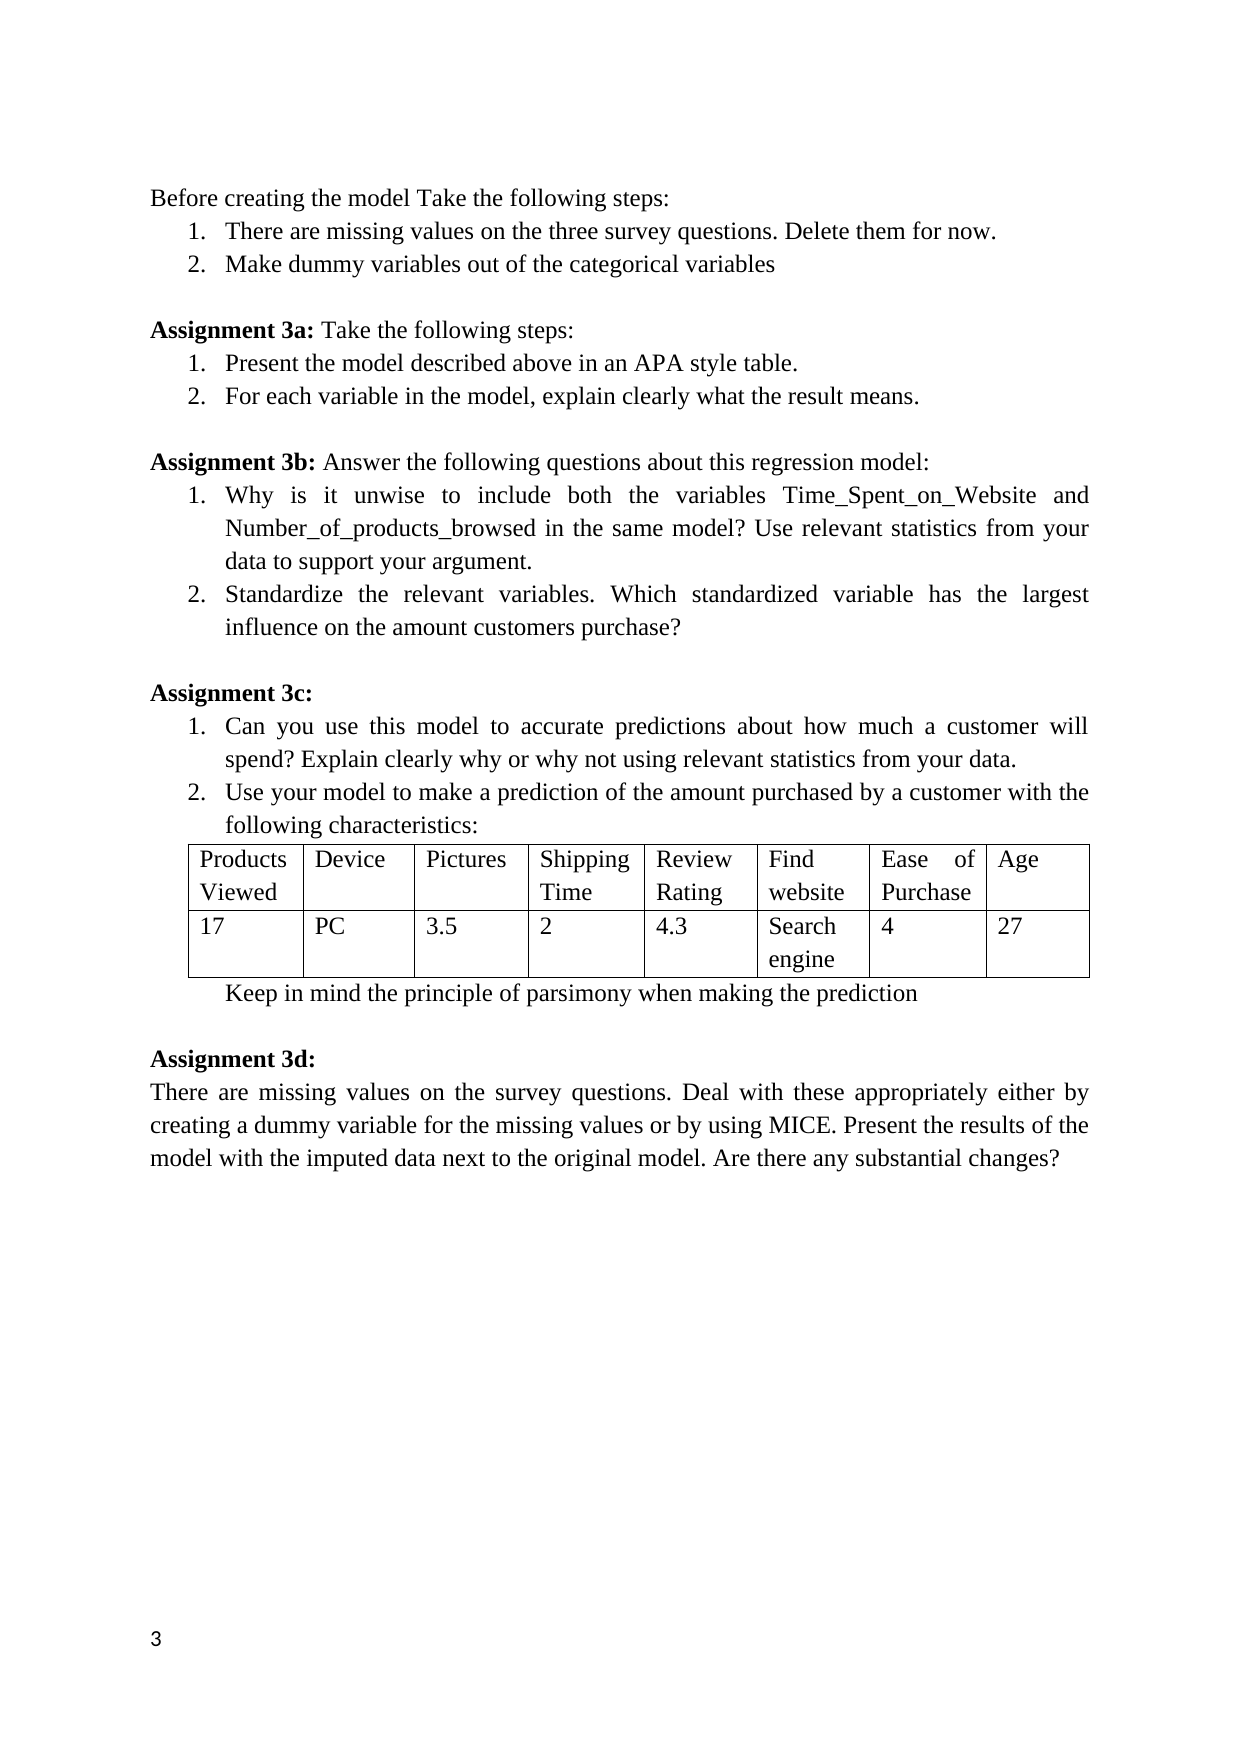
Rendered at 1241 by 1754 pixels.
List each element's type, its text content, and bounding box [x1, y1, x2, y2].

list Make dummy variables out of the categorical variables [187, 249, 1090, 278]
list There are missing values on the three survey questions. Delete them for now. [187, 216, 1090, 245]
text There are missing values on the survey questions. Deal with these appropriately either by creating a dummy variable for the missing values or by using MICE. Present the results of the model with the imputed data next to the original model. Are there any substantial changes? [150, 1077, 1090, 1172]
table_cell Search engine [758, 911, 869, 977]
text Assignment 3d: [150, 1044, 1090, 1073]
text Keep in mind the principle of parsimony when making the prediction [150, 978, 1090, 1007]
table_cell 4 [870, 911, 986, 977]
list Can you use this model to accurate predictions about how much a customer will spend? Explain clearly why or why not using relevant statistics from your data. [187, 711, 1090, 773]
text Assignment 3b: Answer the following questions about this regression model: [150, 447, 1090, 476]
table_header Pictures [415, 845, 528, 910]
table_header Ease of Purchase [870, 845, 986, 910]
list Use your model to make a prediction of the amount purchased by a customer with the following characteristics: [187, 777, 1090, 839]
table_header Review Rating [645, 845, 757, 910]
list Why is it unwise to include both the variables Time_Spent_on_Website and Number_of_products_browsed in the same model? Use relevant statistics from your data to support your argument. [187, 480, 1090, 575]
text Assignment 3c: [150, 678, 1090, 707]
table_cell PC [304, 911, 414, 977]
text Assignment 3a: Take the following steps: [150, 315, 1090, 344]
list Standardize the relevant variables. Which standardized variable has the largest influence on the amount customers purchase? [187, 579, 1090, 641]
table_cell 2 [529, 911, 644, 977]
text Before creating the model Take the following steps: [150, 183, 1090, 212]
table_header Shipping Time [529, 845, 644, 910]
table_cell 3.5 [415, 911, 528, 977]
list Present the model described above in an APA style table. [187, 348, 1090, 377]
table_header Products Viewed [189, 845, 303, 910]
table_cell 4.3 [645, 911, 757, 977]
table_header Age [987, 845, 1089, 910]
table_cell 17 [189, 911, 303, 977]
table_header Device [304, 845, 414, 910]
table_cell 27 [987, 911, 1089, 977]
list For each variable in the model, explain clearly what the result means. [187, 381, 1090, 410]
table_header Find website [758, 845, 869, 910]
